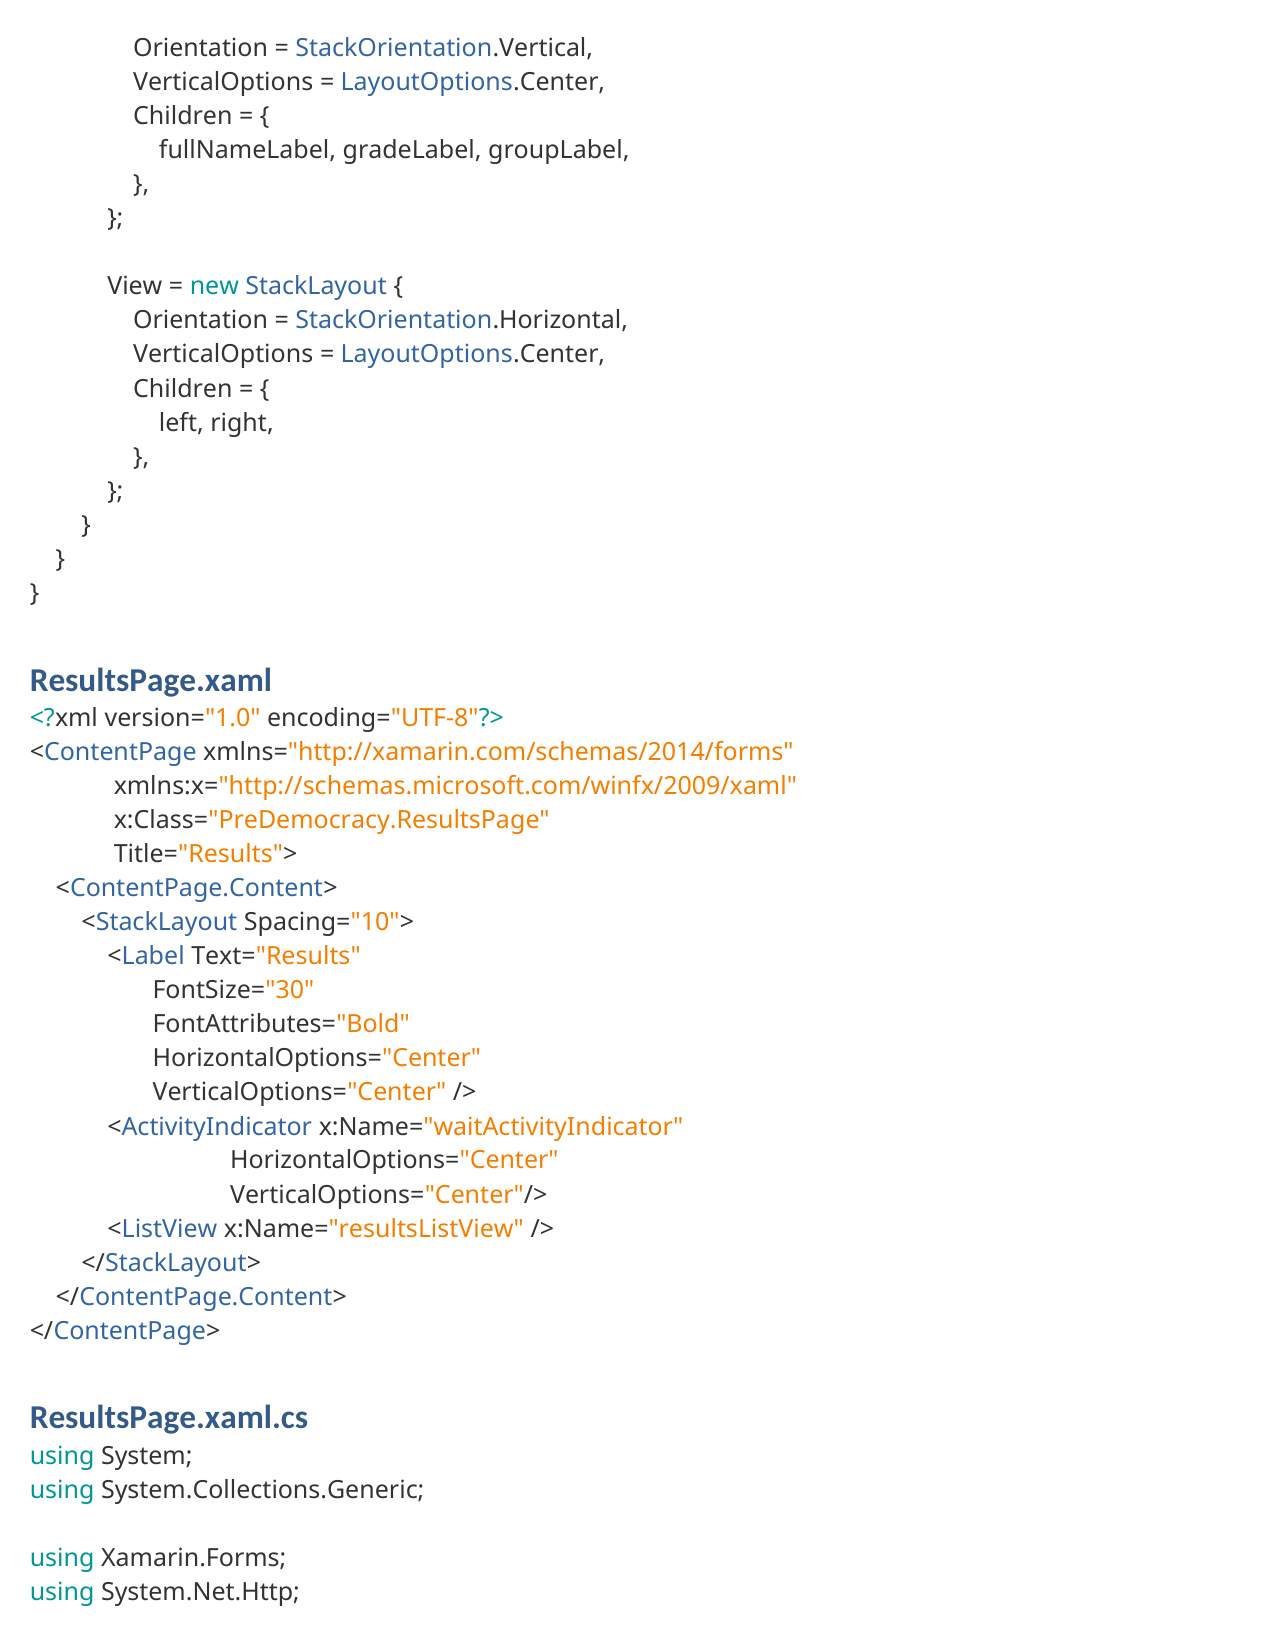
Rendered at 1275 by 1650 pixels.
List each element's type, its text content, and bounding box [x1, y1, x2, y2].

subtitle ResultsPage.xaml.cs [29, 1397, 1245, 1437]
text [29, 29, 1245, 609]
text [29, 1437, 1245, 1608]
text <?xml version="1.0" encoding="UTF-8"?> <ContentPage xmlns="http://xamarin.com/schemas/2014/forms" xmlns:x="http://schemas.microsoft.com/winfx/2009/xaml" x:Class="PreDemocracy.ResultsPage" Title="Results"> <ContentPage.Content> <StackLayout Spacing="10"> <Label Text="Results" FontSize="30" FontAttributes="Bold" HorizontalOptions="Center" VerticalOptions="Center" /> <ActivityIndicator x:Name="waitActivityIndicator" HorizontalOptions="Center" VerticalOptions="Center"/> <ListView x:Name="resultsListView" /> </StackLayout> </ContentPage.Content> </ContentPage> [29, 699, 1245, 1347]
subtitle ResultsPage.xaml [29, 659, 1245, 699]
